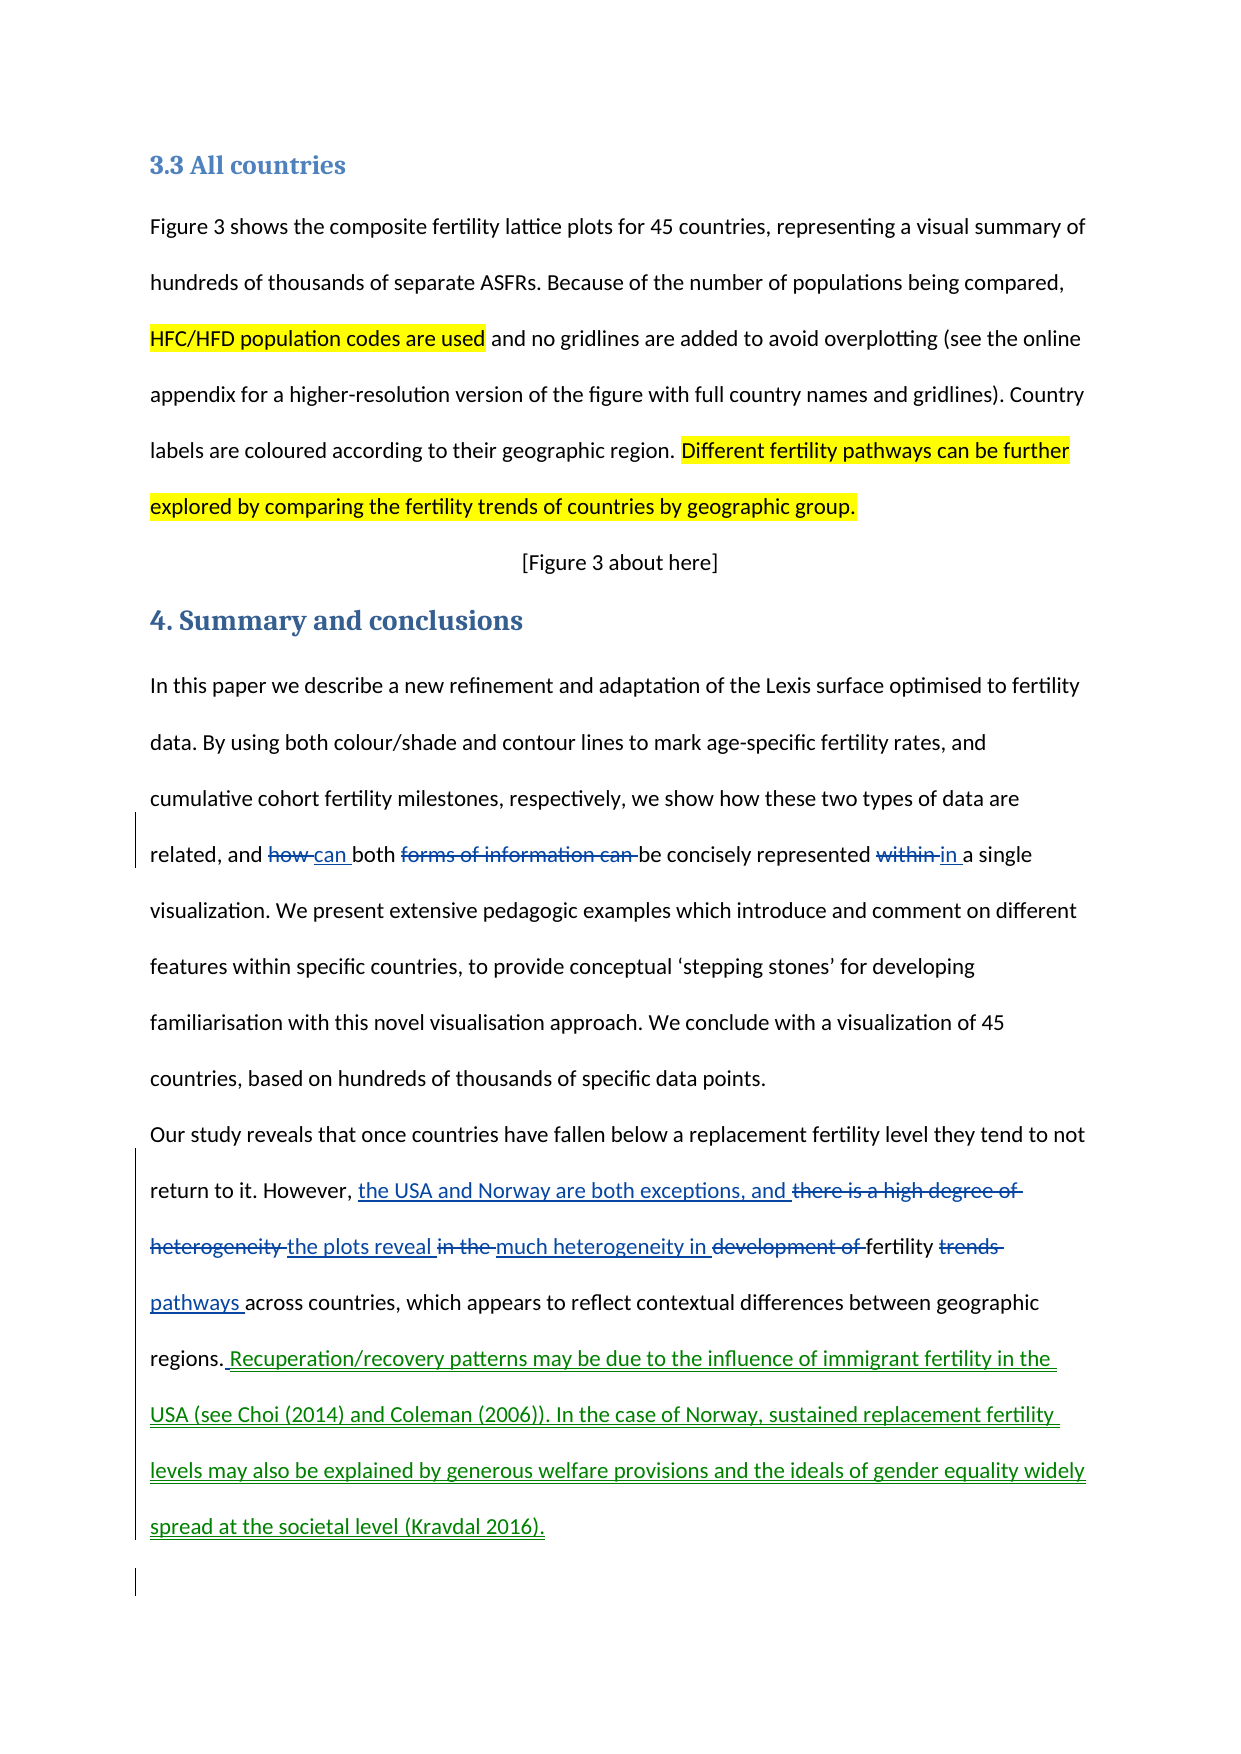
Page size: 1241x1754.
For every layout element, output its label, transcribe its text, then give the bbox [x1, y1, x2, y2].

subtitle 3.3 All countries [150, 150, 1090, 181]
text Our study reveals that once countries have fallen below a replacement fertility level they tend to not return to it. However, fertility across countries, which appears to reflect contextual differences between geographic regions. [150, 1120, 1090, 1540]
subtitle Summary and conclusions [150, 604, 1090, 638]
text In this paper we describe a new refinement and adaptation of the Lexis surface optimised to fertility data. By using both colour/shade and contour lines to mark age-specific fertility rates, and cumulative cohort fertility milestones, respectively, we show how these two types of data are related, and both be concisely represented a single visualization. We present extensive pedagogic examples which introduce and comment on different features within specific countries, to provide conceptual ‘stepping stones’ for developing familiarisation with this novel visualisation approach. We conclude with a visualization of 45 countries, based on hundreds of thousands of specific data points. [150, 672, 1090, 1092]
text Figure 3 shows the composite fertility lattice plots for 45 countries, representing a visual summary of hundreds of thousands of separate ASFRs. Because of the number of populations being compared, HFC/HFD population codes are used and no gridlines are added to avoid overplotting (see the online appendix for a higher-resolution version of the figure with full country names and gridlines). Country labels are coloured according to their geographic region. Different fertility pathways can be further explored by comparing the fertility trends of countries by geographic group. [150, 212, 1090, 521]
text [Figure 3 about here] [150, 548, 1090, 577]
